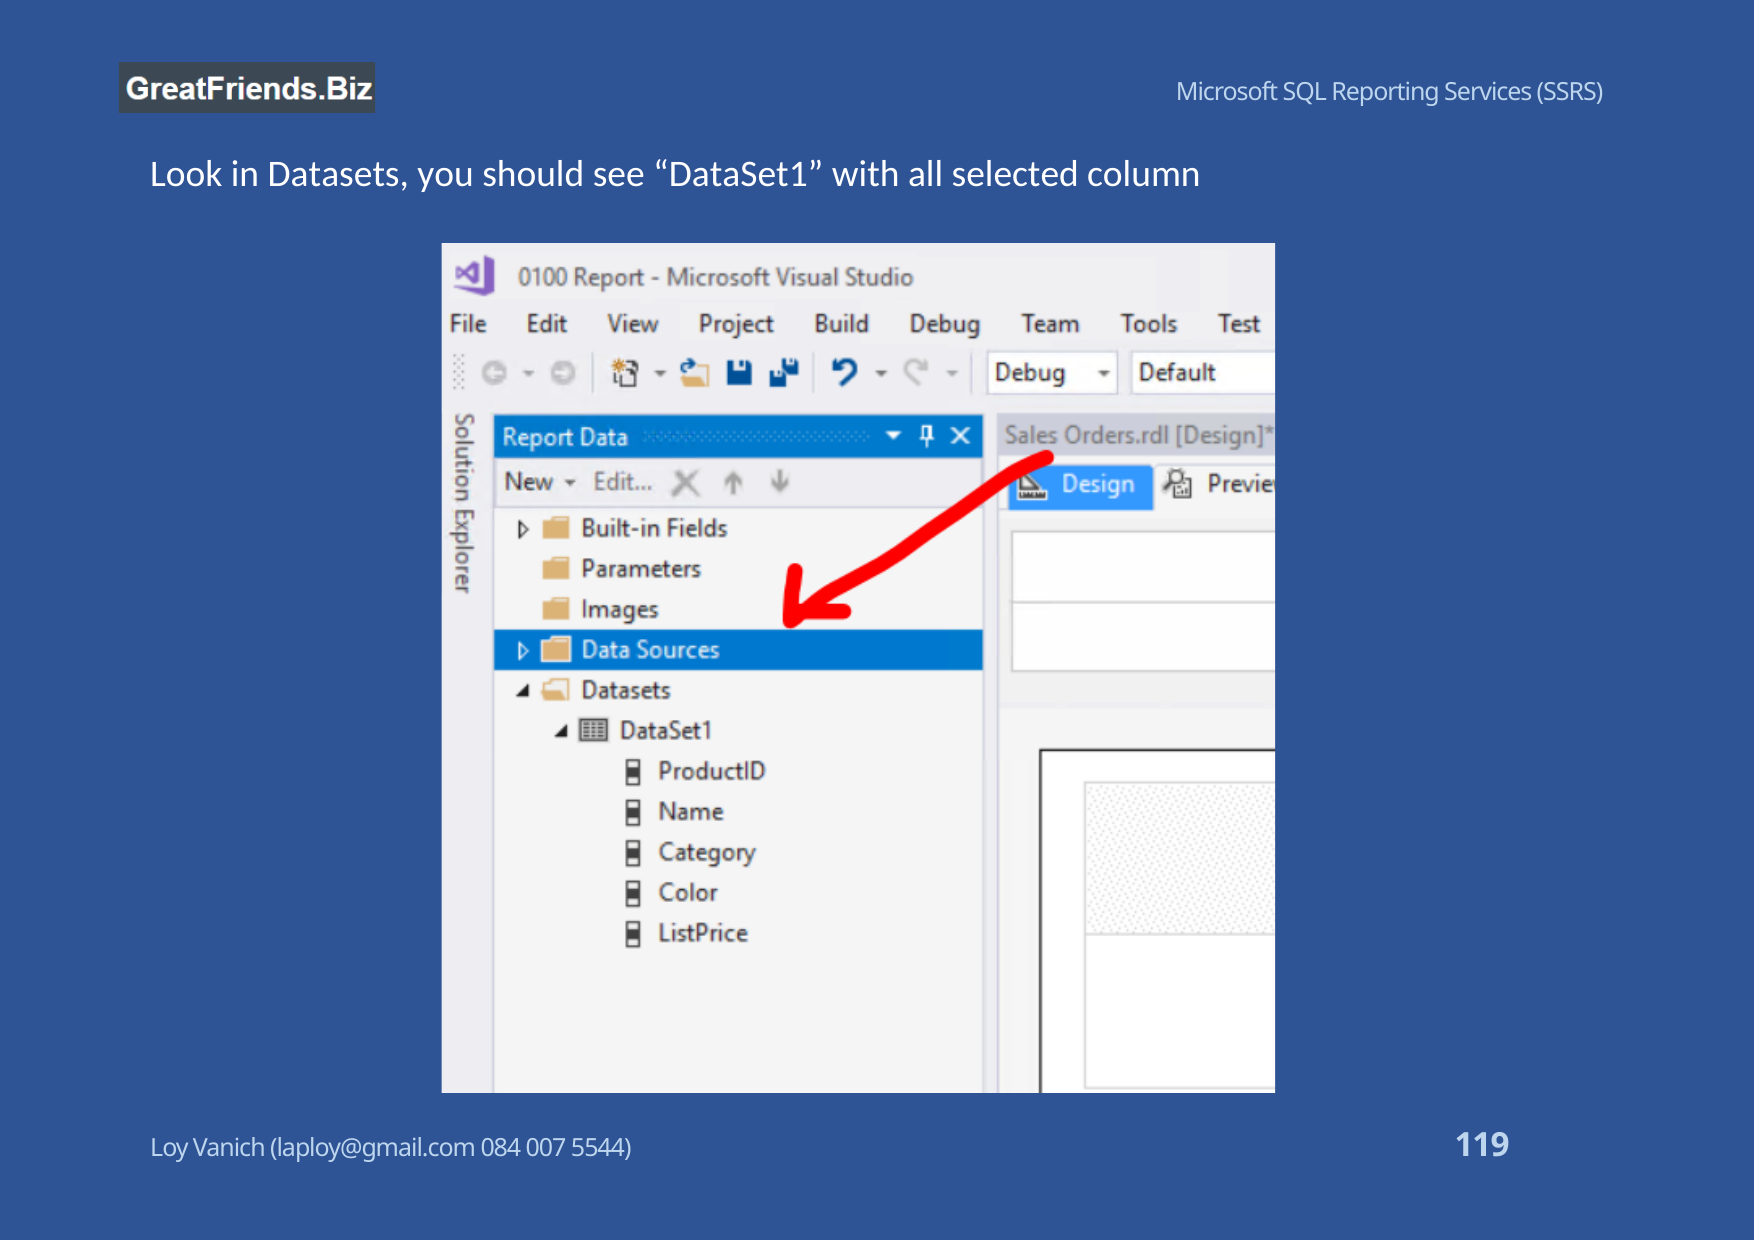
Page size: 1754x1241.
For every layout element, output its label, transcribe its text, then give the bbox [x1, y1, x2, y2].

picture [118, 62, 375, 113]
picture [441, 243, 1275, 1093]
text Look in Datasets, you should see “DataSet1” with all selected column [150, 150, 1604, 196]
